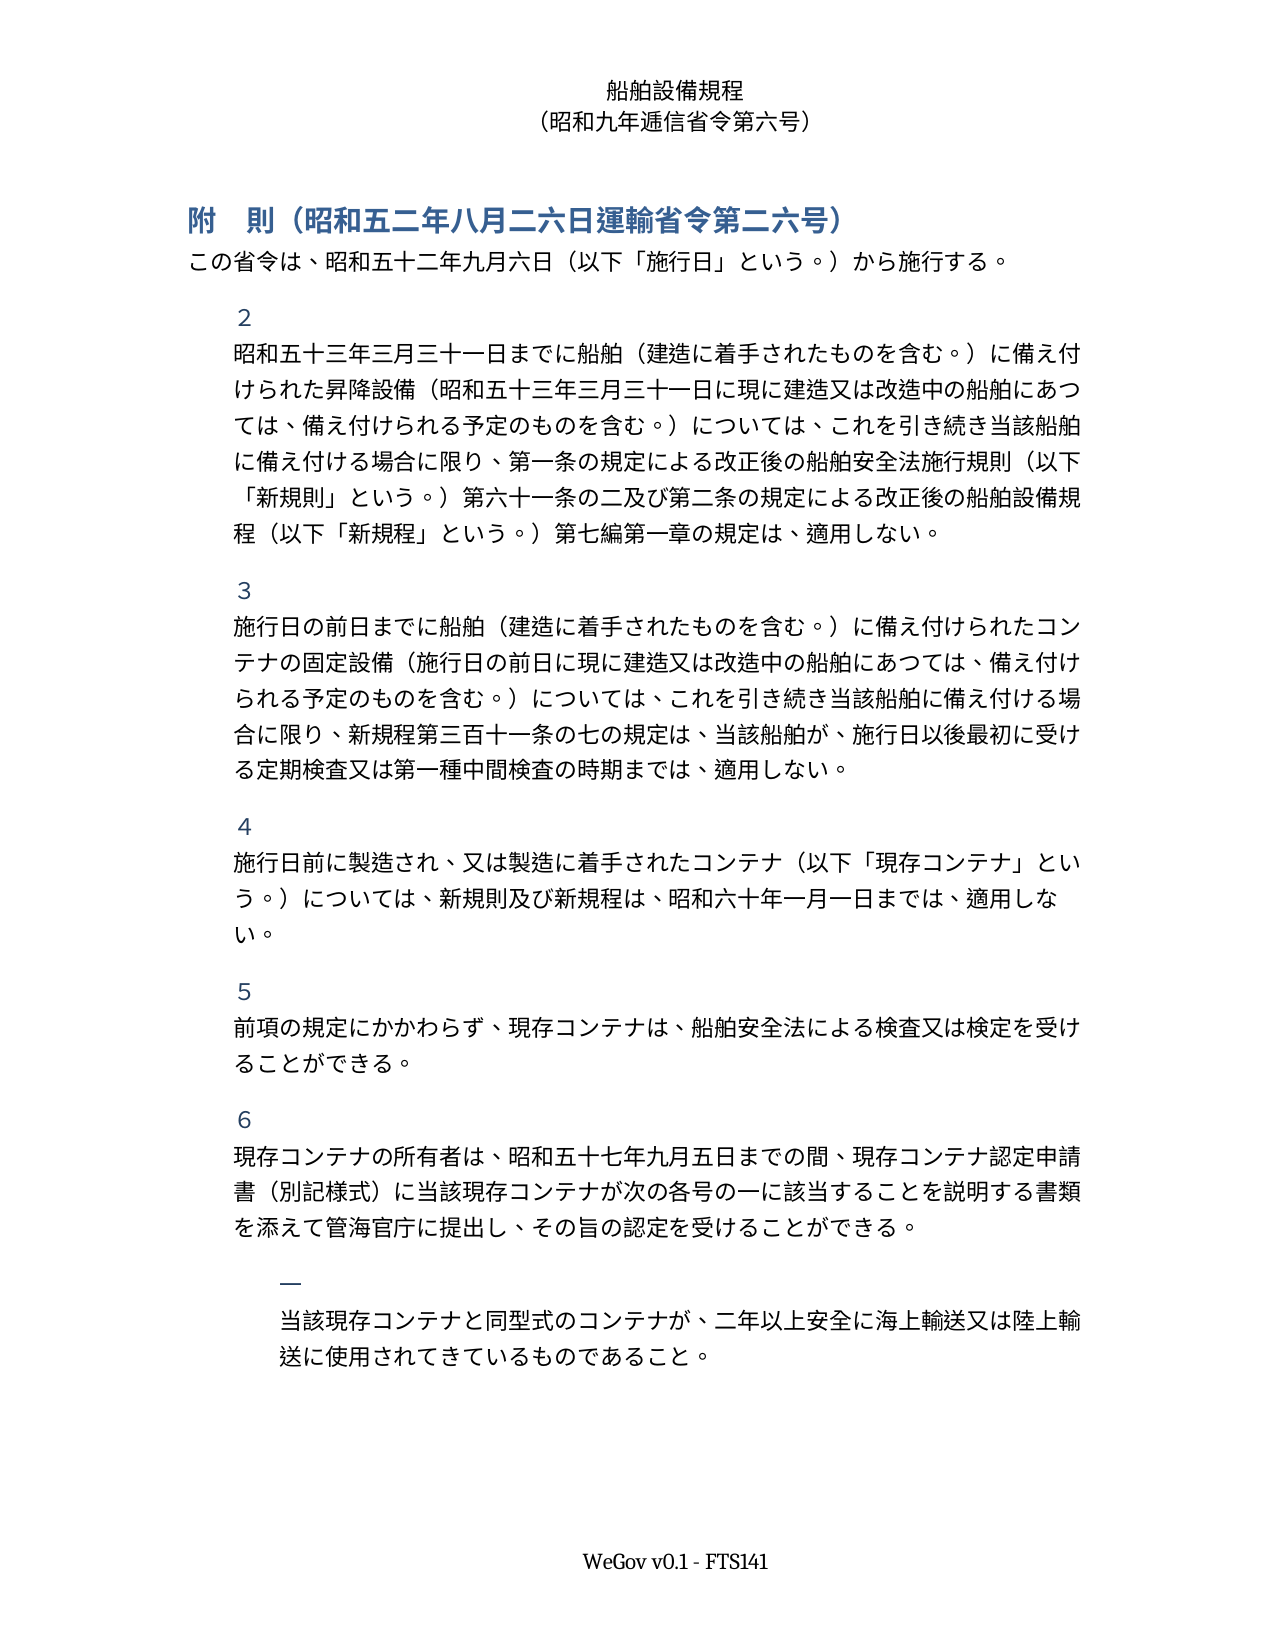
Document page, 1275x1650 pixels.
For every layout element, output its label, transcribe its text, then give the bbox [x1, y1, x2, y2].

text 昭和五十三年三月三十一日までに船舶（建造に着手されたものを含む。）に備え付けられた昇降設備（昭和五十三年三月三十一日に現に建造又は改造中の船舶にあつては、備え付けられる予定のものを含む。）については、これを引き続き当該船舶に備え付ける場合に限り、第一条の規定による改正後の船舶安全法施行規則（以下「新規則」という。）第六十一条の二及び第二条の規定による改正後の船舶設備規程（以下「新規程」という。）第七編第一章の規定は、適用しない。 [233, 338, 1087, 549]
subtitle 一 [279, 1269, 1087, 1300]
subtitle ４ [233, 811, 1087, 842]
text 現存コンテナの所有者は、昭和五十七年九月五日までの間、現存コンテナ認定申請書（別記様式）に当該現存コンテナが次の各号の一に該当することを説明する書類を添えて管海官庁に提出し、その旨の認定を受けることができる。 [233, 1140, 1087, 1243]
subtitle 附 則（昭和五二年八月二六日運輸省令第二六号） [187, 200, 1087, 240]
text 施行日の前日までに船舶（建造に着手されたものを含む。）に備え付けられたコンテナの固定設備（施行日の前日に現に建造又は改造中の船舶にあつては、備え付けられる予定のものを含む。）については、これを引き続き当該船舶に備え付ける場合に限り、新規程第三百十一条の七の規定は、当該船舶が、施行日以後最初に受ける定期検査又は第一種中間検査の時期までは、適用しない。 [233, 611, 1087, 786]
subtitle ６ [233, 1104, 1087, 1136]
text 当該現存コンテナと同型式のコンテナが、二年以上安全に海上輸送又は陸上輸送に使用されてきているものであること。 [279, 1305, 1087, 1372]
subtitle ２ [233, 302, 1087, 334]
text 施行日前に製造され、又は製造に着手されたコンテナ（以下「現存コンテナ」という。）については、新規則及び新規程は、昭和六十年一月一日までは、適用しない。 [233, 847, 1087, 950]
text この省令は、昭和五十二年九月六日（以下「施行日」という。）から施行する。 [187, 246, 1087, 277]
text 前項の規定にかかわらず、現存コンテナは、船舶安全法による検査又は検定を受けることができる。 [233, 1012, 1087, 1079]
subtitle ３ [233, 575, 1087, 606]
subtitle ５ [233, 976, 1087, 1007]
